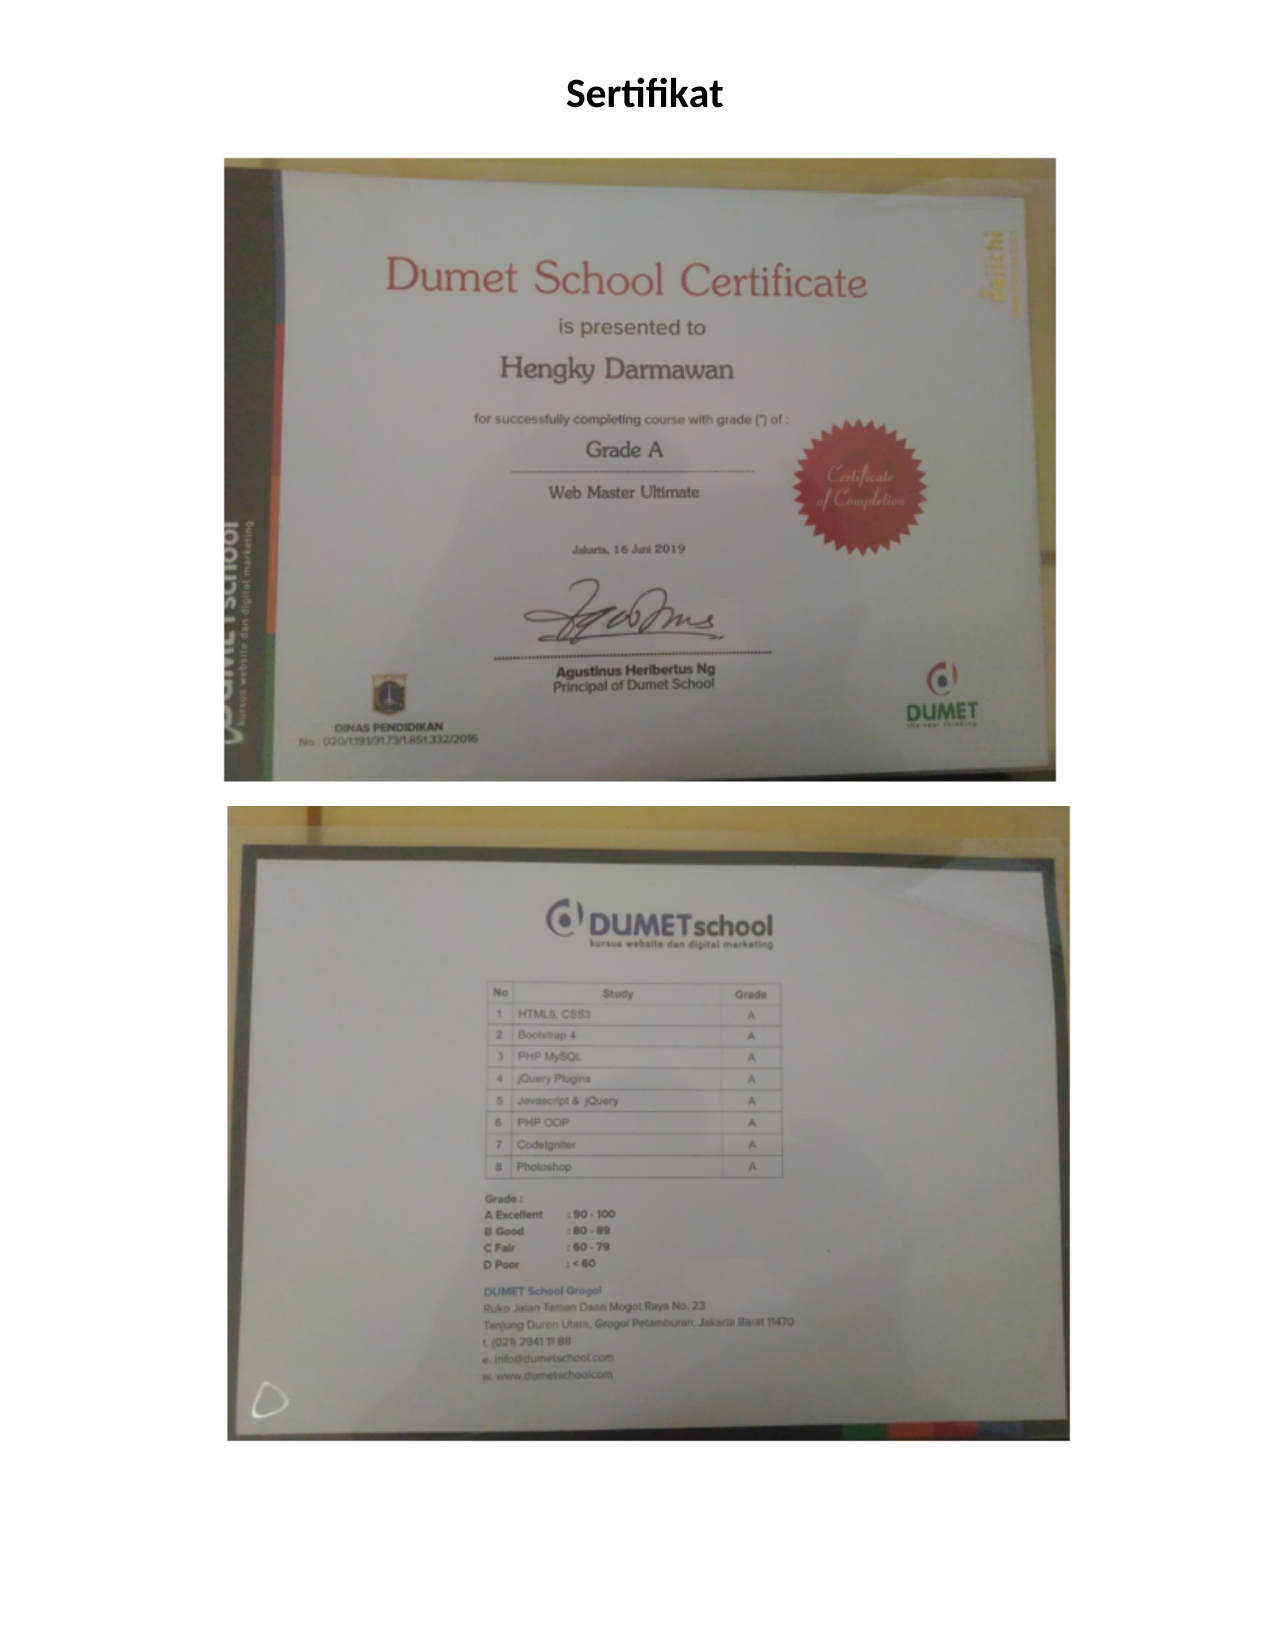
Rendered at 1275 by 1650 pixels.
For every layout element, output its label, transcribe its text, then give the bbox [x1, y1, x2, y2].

picture [215, 138, 1075, 788]
text Sertifikat [179, 67, 1110, 117]
picture [212, 806, 1078, 1449]
